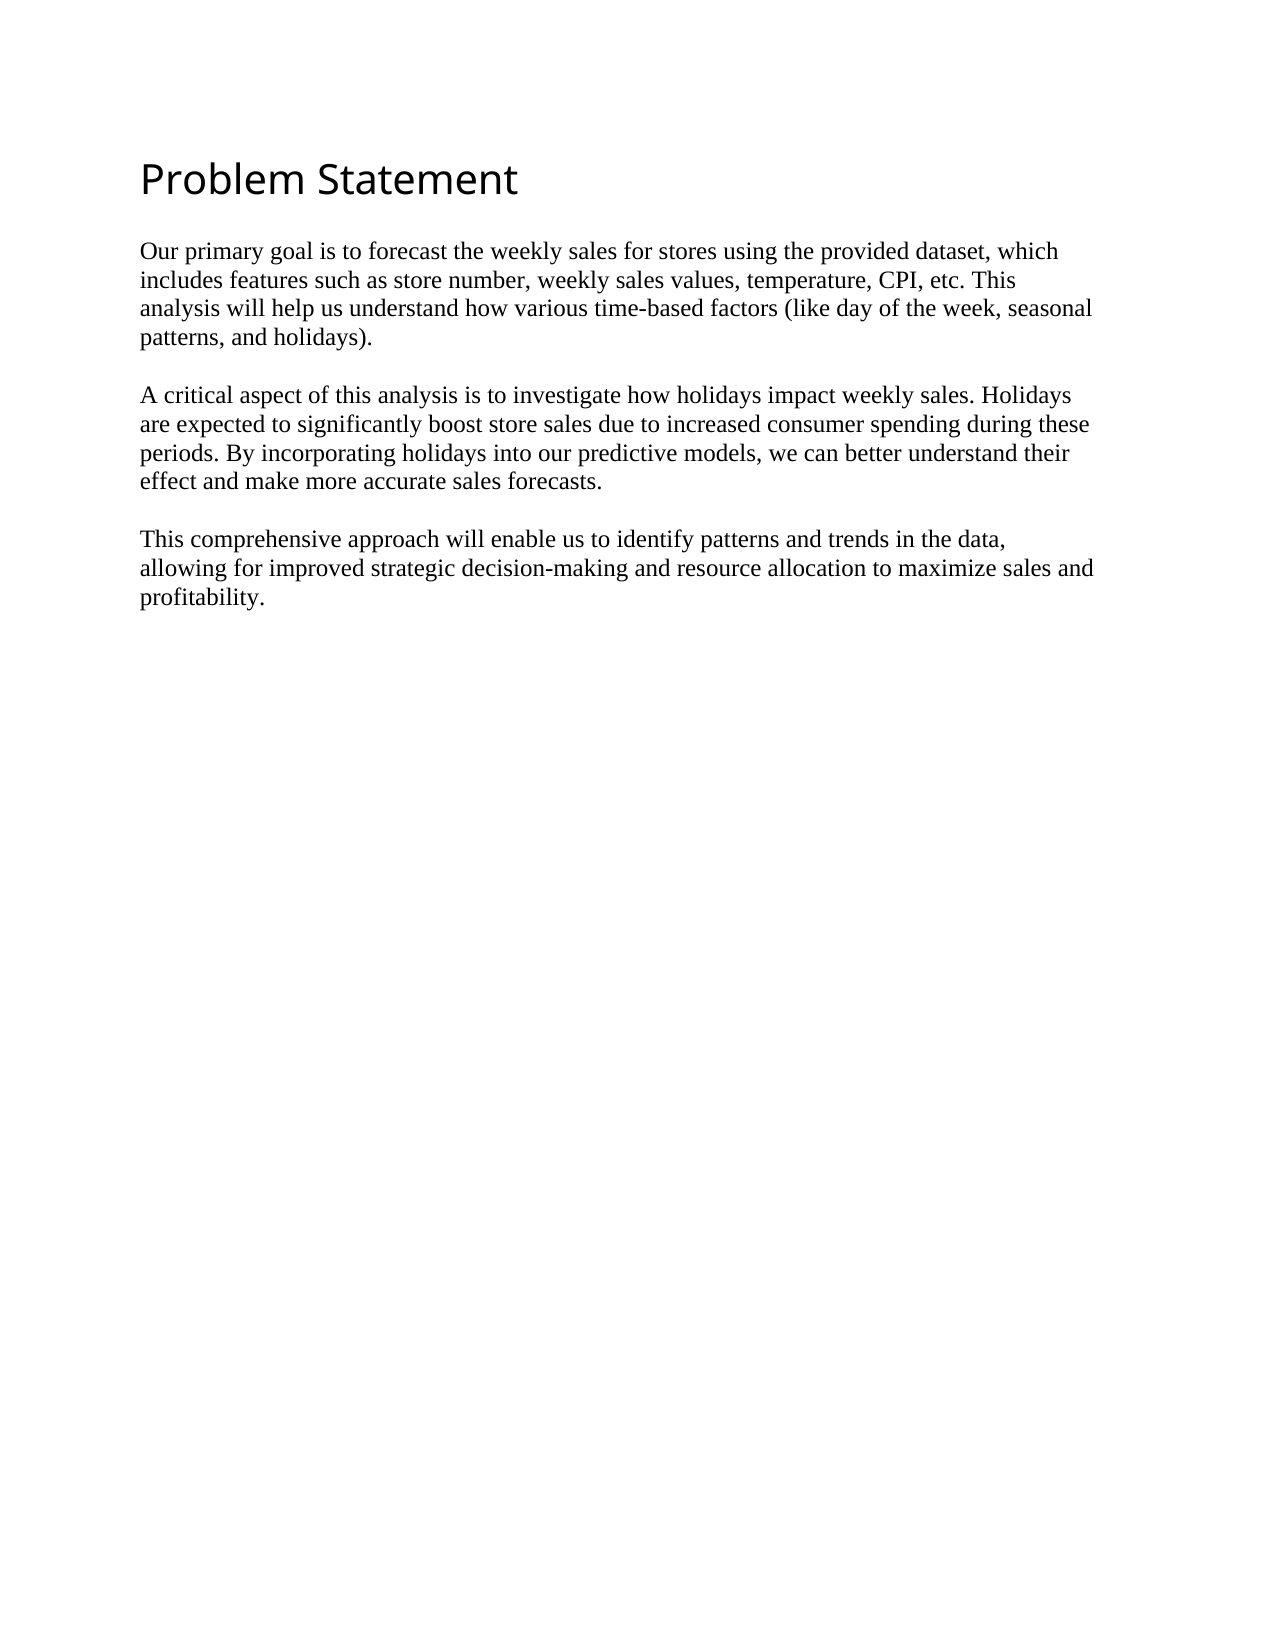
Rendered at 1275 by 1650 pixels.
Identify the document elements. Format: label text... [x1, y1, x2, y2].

text A critical aspect of this analysis is to investigate how holidays impact weekly sales. Holidays are expected to significantly boost store sales due to increased consumer spending during these periods. By incorporating holidays into our predictive models, we can better understand their effect and make more accurate sales forecasts. [139, 380, 1096, 495]
text This comprehensive approach will enable us to identify patterns and trends in the data, allowing for improved strategic decision-making and resource allocation to maximize sales and profitability. [139, 524, 1096, 611]
text Our primary goal is to forecast the weekly sales for stores using the provided dataset, which includes features such as store number, weekly sales values, temperature, CPI, etc. This analysis will help us understand how various time-based factors (like day of the week, seasonal patterns, and holidays). [139, 236, 1096, 351]
subtitle Problem Statement [139, 150, 1096, 207]
